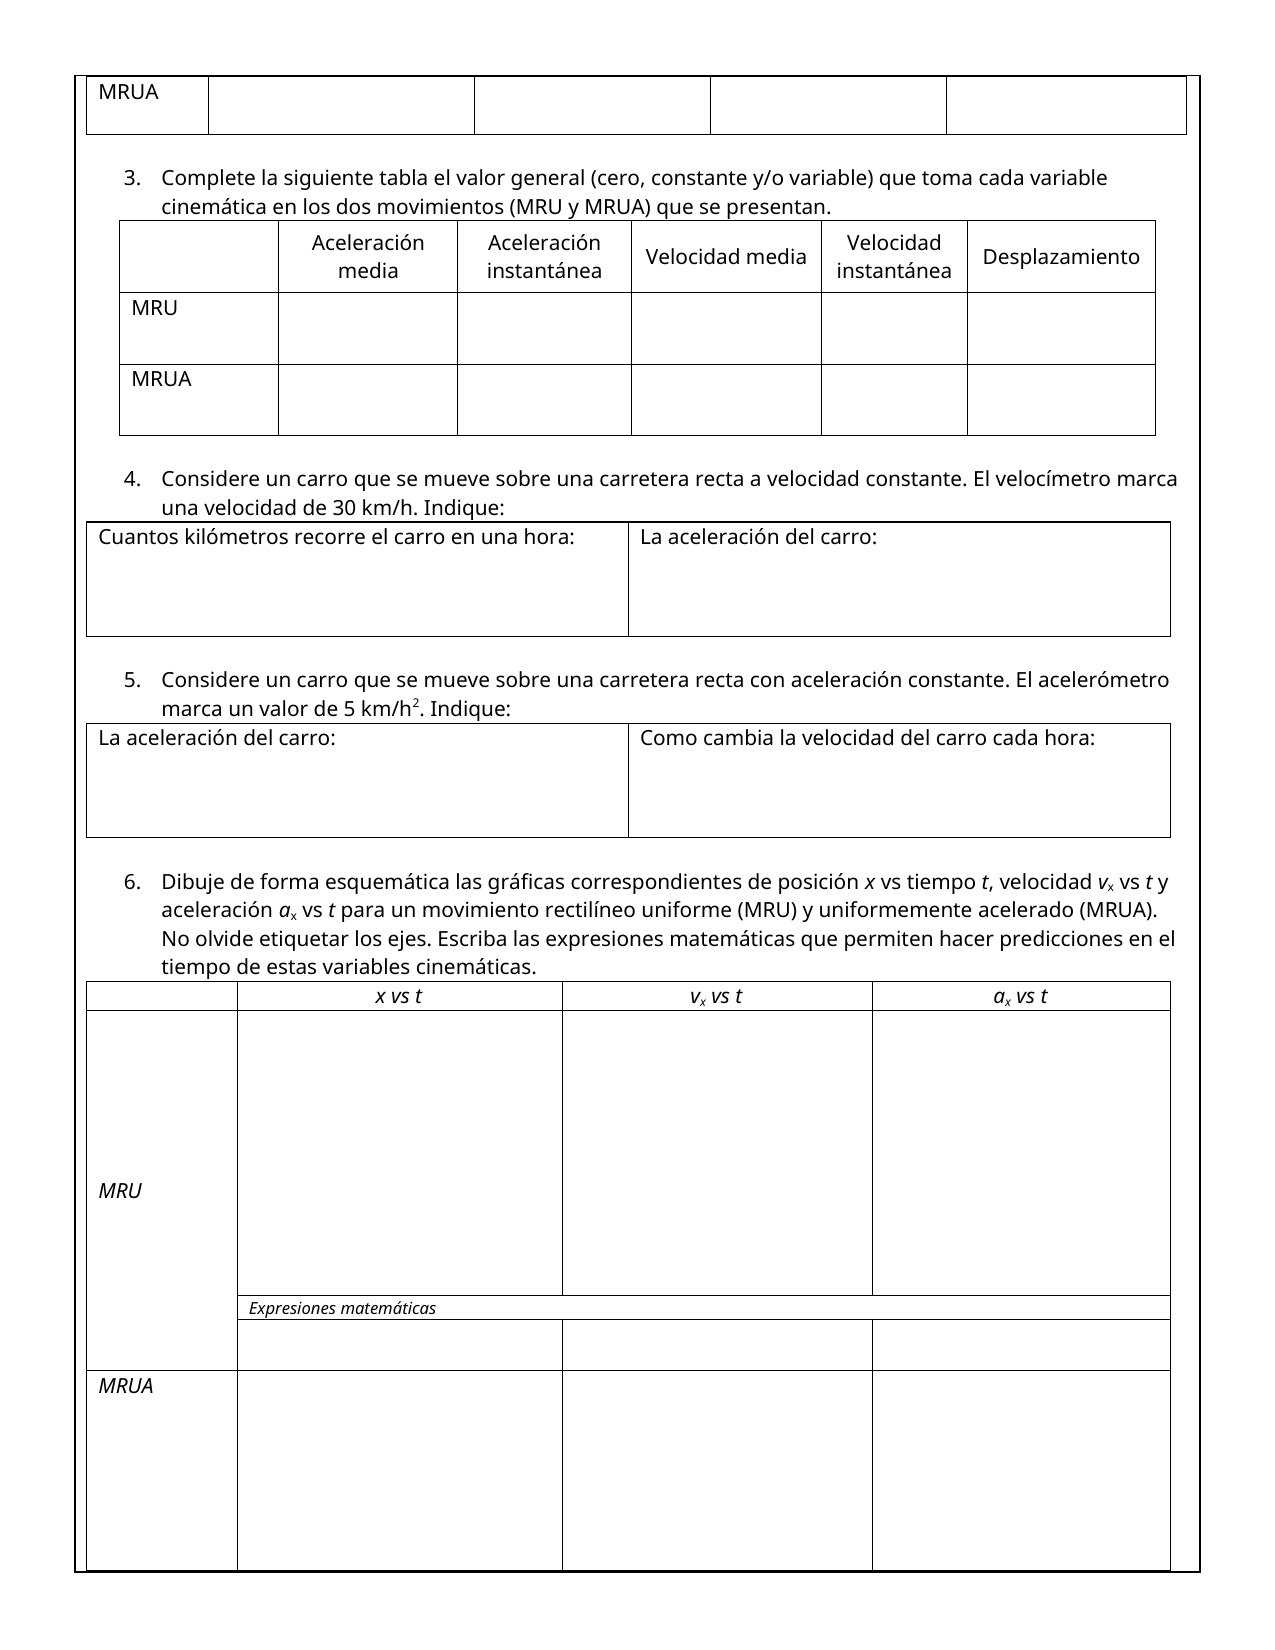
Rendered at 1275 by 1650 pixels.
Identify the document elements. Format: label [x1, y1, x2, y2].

table_cell [76, 76, 1199, 1571]
